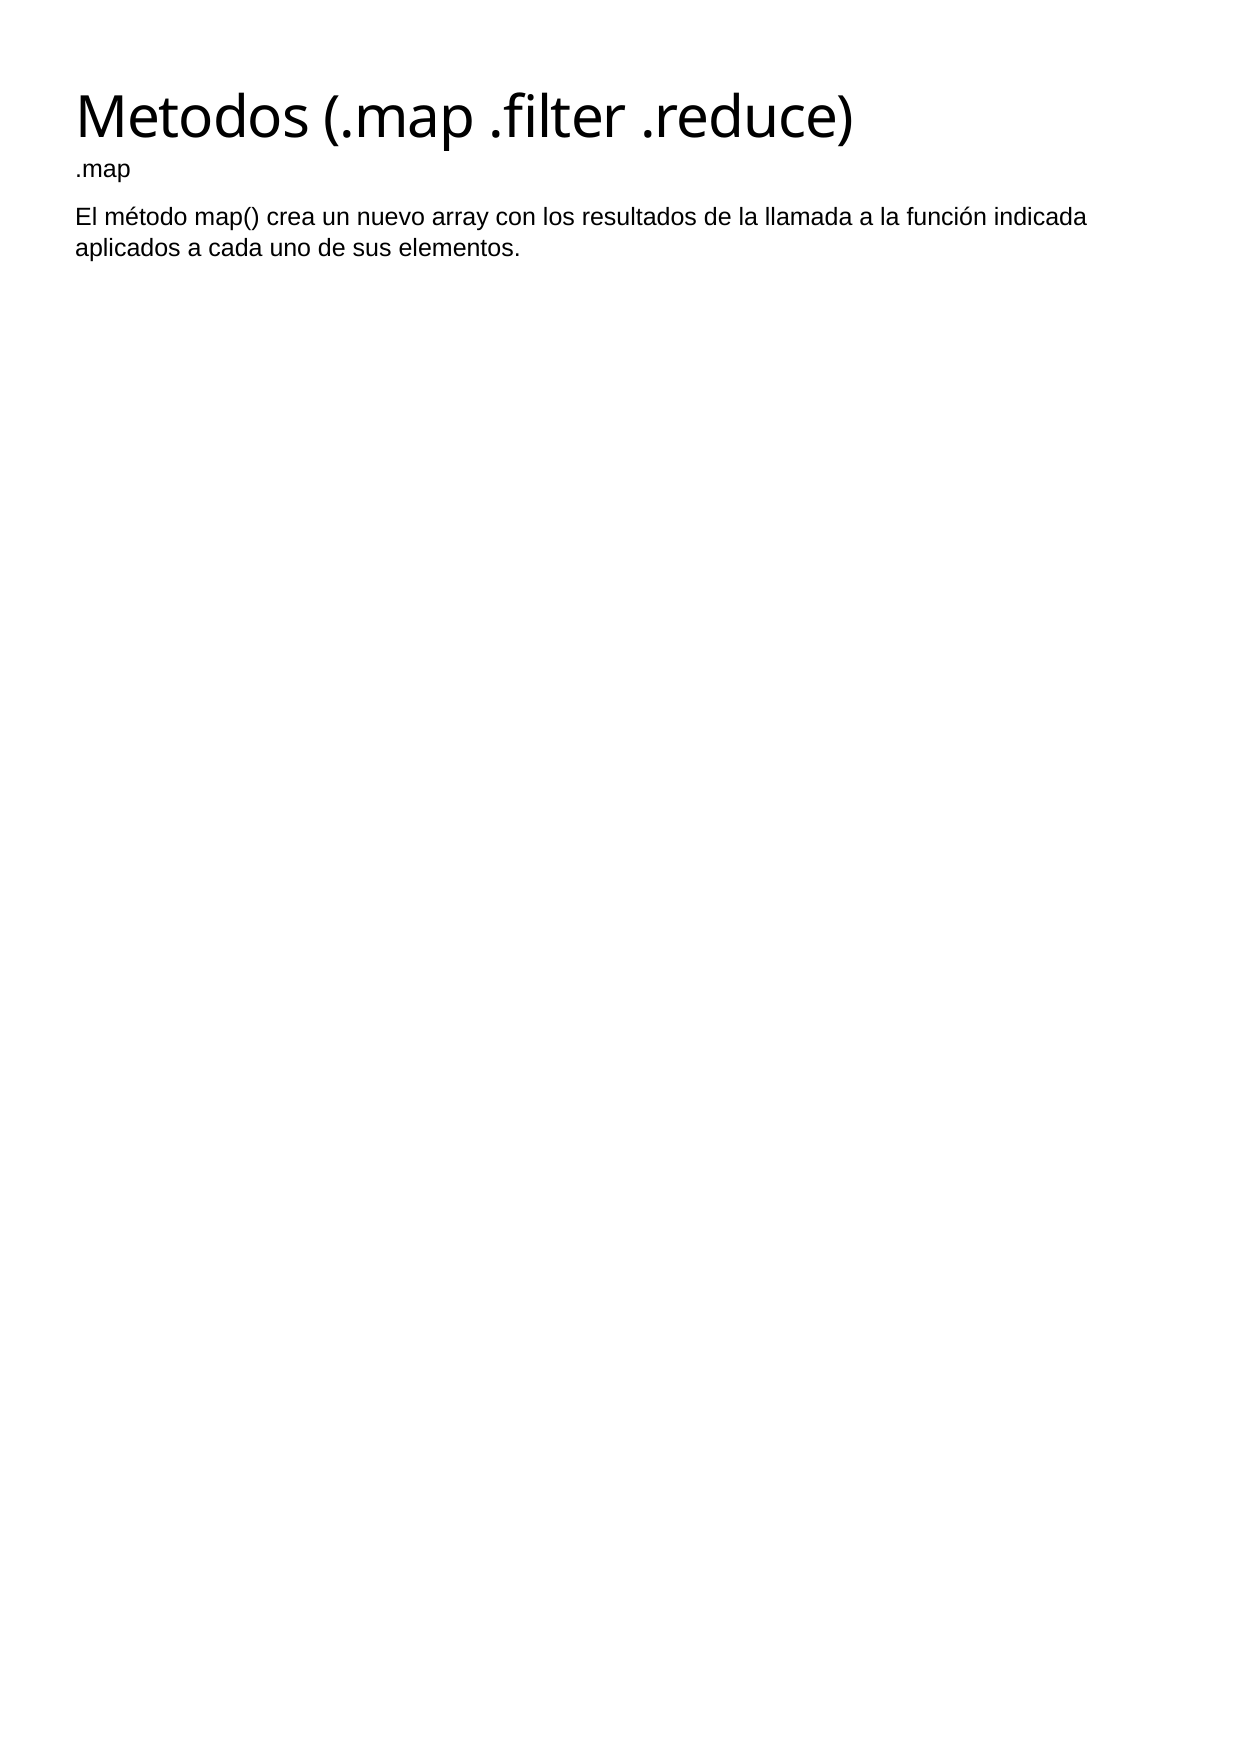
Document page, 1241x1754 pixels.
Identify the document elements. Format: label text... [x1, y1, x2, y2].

title Metodos (.map .filter .reduce) [75, 75, 1165, 154]
text El método map() crea un nuevo array con los resultados de la llamada a la función indicada aplicados a cada uno de sus elementos. [75, 202, 1165, 262]
text .map [75, 154, 1165, 183]
